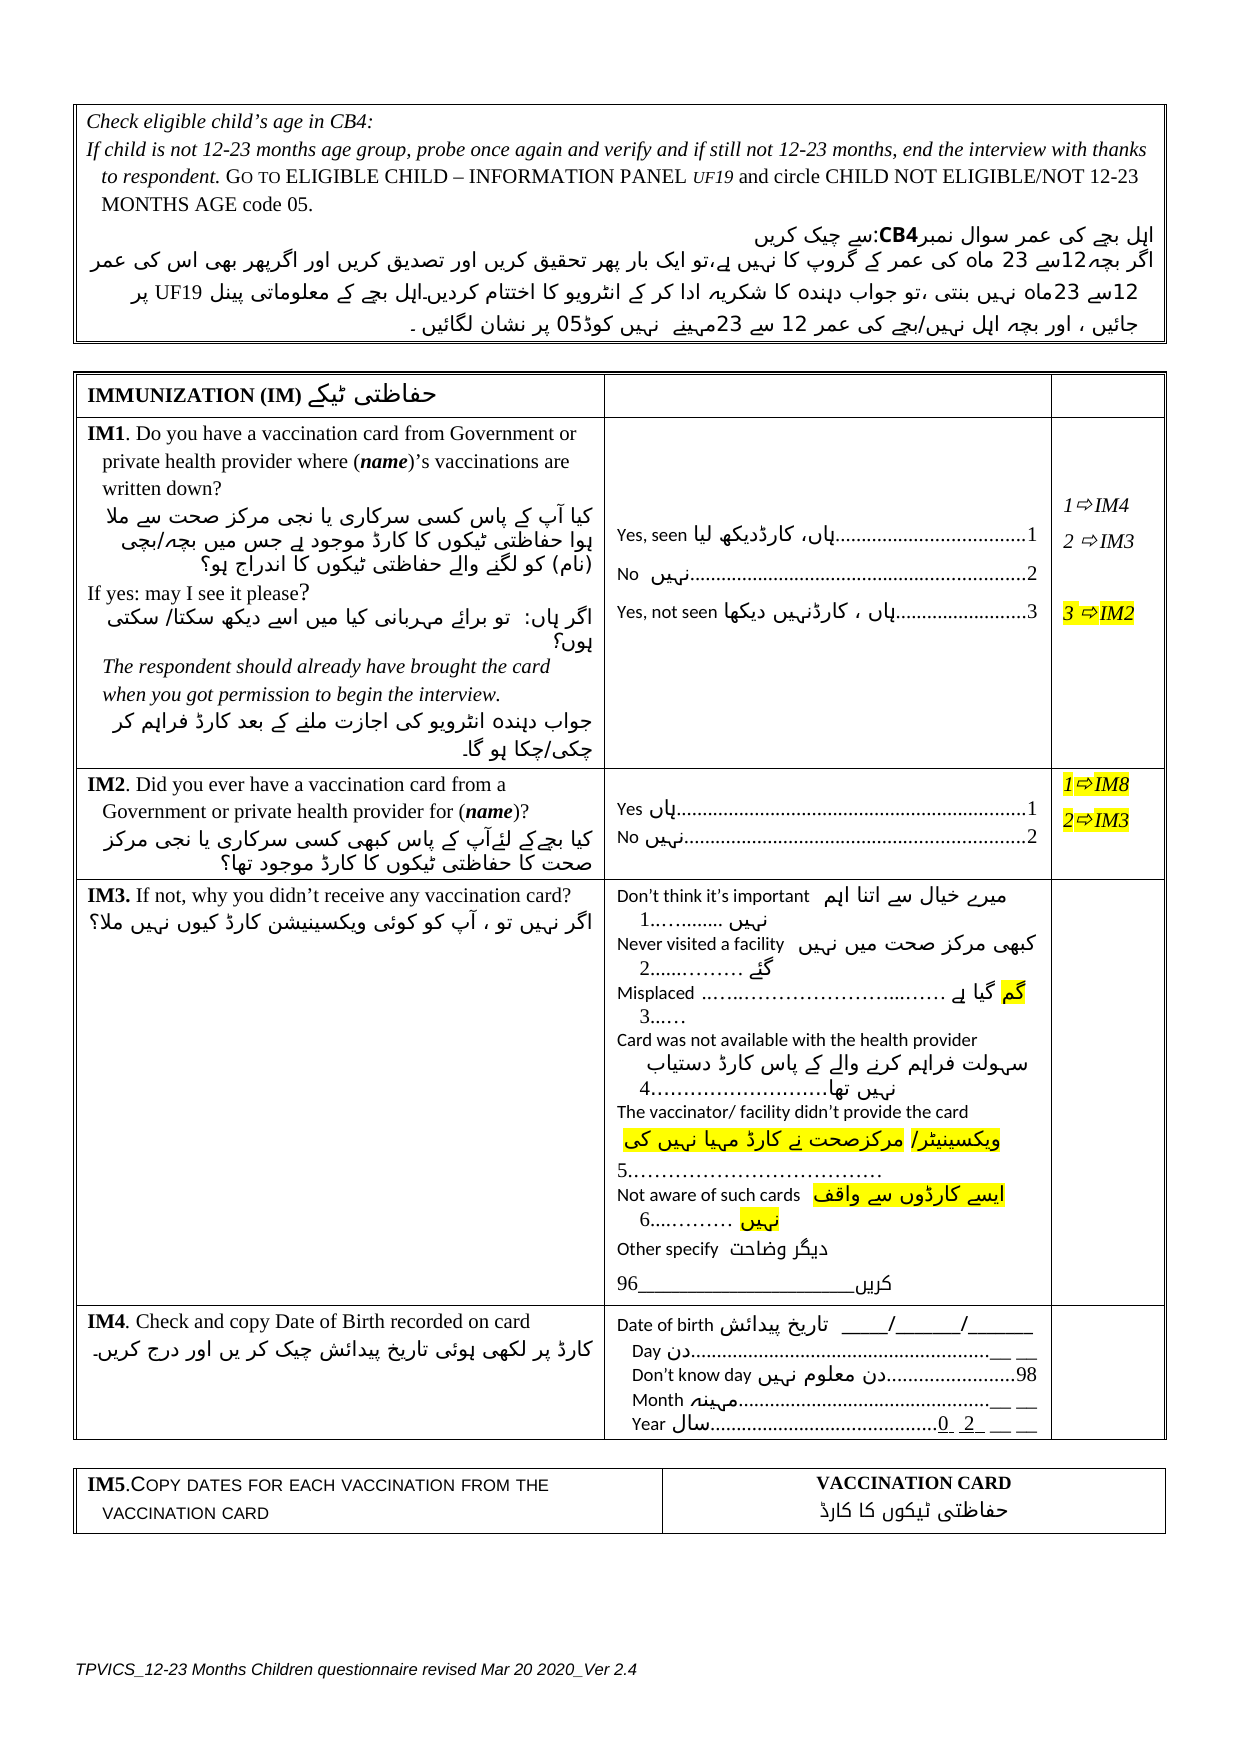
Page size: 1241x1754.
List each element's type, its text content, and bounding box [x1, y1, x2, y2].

table_cell IM2. Did you ever have a vaccination card from a Government or private health provider for (name)? کیا بچےکے لئےآپ کے پاس کبھی کسی سرکاری یا نجی مرکز صحت کا حفاظتی ٹیکوں کا کارڈ موجود تھا؟ [77, 769, 604, 878]
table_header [77, 1469, 662, 1532]
table_header immunization (IM) حفاظتی ٹیکے [77, 375, 604, 417]
table_cell 1IM8 2IM3 [1052, 769, 1164, 878]
table_cell IM4. Check and copy Date of Birth recorded on card کارڈ پر لکھی ہوئی تاریخ پیدائش چیک کر یں اور درج کریں۔ [77, 1306, 604, 1438]
table_cell Check eligible child’s age in CB4: If child is not 12-23 months age group, probe once again and verify and if still not 12-23 months, end the interview with thanks to respondent. Go to ELIGIBLE CHILD – INFORMATION PANEL uf19 and circle child not eligible/not 12-23 months agE code 05. سے چیک کریں:CB4اہل بچے کی عمر سوال نمبر اگر بچہ12سے 23 ماہ کی عمر کے گروپ کا نہیں ہے،تو ایک بار پھر تحقیق کریں اور تصدیق کریں اور اگرپھر بھی اس کی عمر12سے 23ماہ نہیں بنتی ،تو جواب دہندہ کا شکریہ ادا کر کے انٹرویو کا اختتام کردیں۔اہل بچے کے معلوماتی پینل uf19 پر جائیں ، اور بچہ اہل نہیں/بچے کی عمر 12 سے 23مہینے نہیں کوڈ05 پر نشان لگائیں ۔ [77, 105, 1164, 341]
table_cell IM3. If not, why you didn’t receive any vaccination card? اگر نہیں تو ، آپ کو کوئی ویکسینیشن کارڈ کیوں نہیں ملا؟ [77, 880, 604, 1305]
table_cell [1052, 1306, 1164, 1438]
table_cell 1IM4 2 IM3 3 IM2 [1052, 418, 1164, 768]
table_cell [1052, 880, 1164, 1305]
table_header vaccination card حفاظتی ٹیکوں کا کارڈ [663, 1469, 1165, 1532]
table_header [1052, 375, 1164, 417]
table_cell IM1. Do you have a vaccination card from Government or private health provider where (name)’s vaccinations are written down? کیا آپ کے پاس کسی سرکاری یا نجی مرکز صحت سے ملا ہوا حفاظتی ٹیکوں کا کارڈ موجود ہے جس میں بچہ/بچی (نام) کو لگنے والے حفاظتی ٹیکوں کا اندراج ہو؟ If yes: may I see it please? اگر ہاں: تو برائے مہربانی کیا میں اسے دیکھ سکتا/ سکتی ہوں؟ The respondent should already have brought the card when you got permission to begin the interview. جواب دہندہ انٹرویو کی اجازت ملنے کے بعد کارڈ فراہم کر چکی/چکا ہو گا۔ [77, 418, 604, 768]
table_cell Date of birth تاریخ پیدائش _____/_______/_______ Day دن __ __ Don’t know day دن معلوم نہیں 98 Month مہینہ __ __ Year سال 2 0 __ __ [605, 1306, 1051, 1438]
table_cell Don’t think it’s important میرے خیال سے اتنا اہم نہیں ........…..1 Never visited a facility کبھی مرکز صحت میں نہیں گئے ………......2 Misplaced گم گیا ہے ……...…………………..…..…...3 Card was not available with the health provider سہولت فراہم کرنے والے کے پاس کارڈ دستیاب نہیں تھا...........................4 The vaccinator/ facility didn’t provide the card ویکسینیٹر/ مرکزصحت نے کارڈ مہیا نہیں کی ……………………………….5 Not aware of such cards ایسے کارڈوں سے واقف نہیں ………....6 Other specify دیگر وضاحت کریں__________________________96 [605, 880, 1051, 1305]
table_cell Yes, seen ہاں، کارڈدیکھ لیا 1 No نہیں 2 Yes, not seen ہاں ، کارڈنہیں دیکھا 3 [605, 418, 1051, 768]
table_header [605, 375, 1051, 417]
table_cell Yes ہاں 1 No نہیں 2 [605, 769, 1051, 878]
